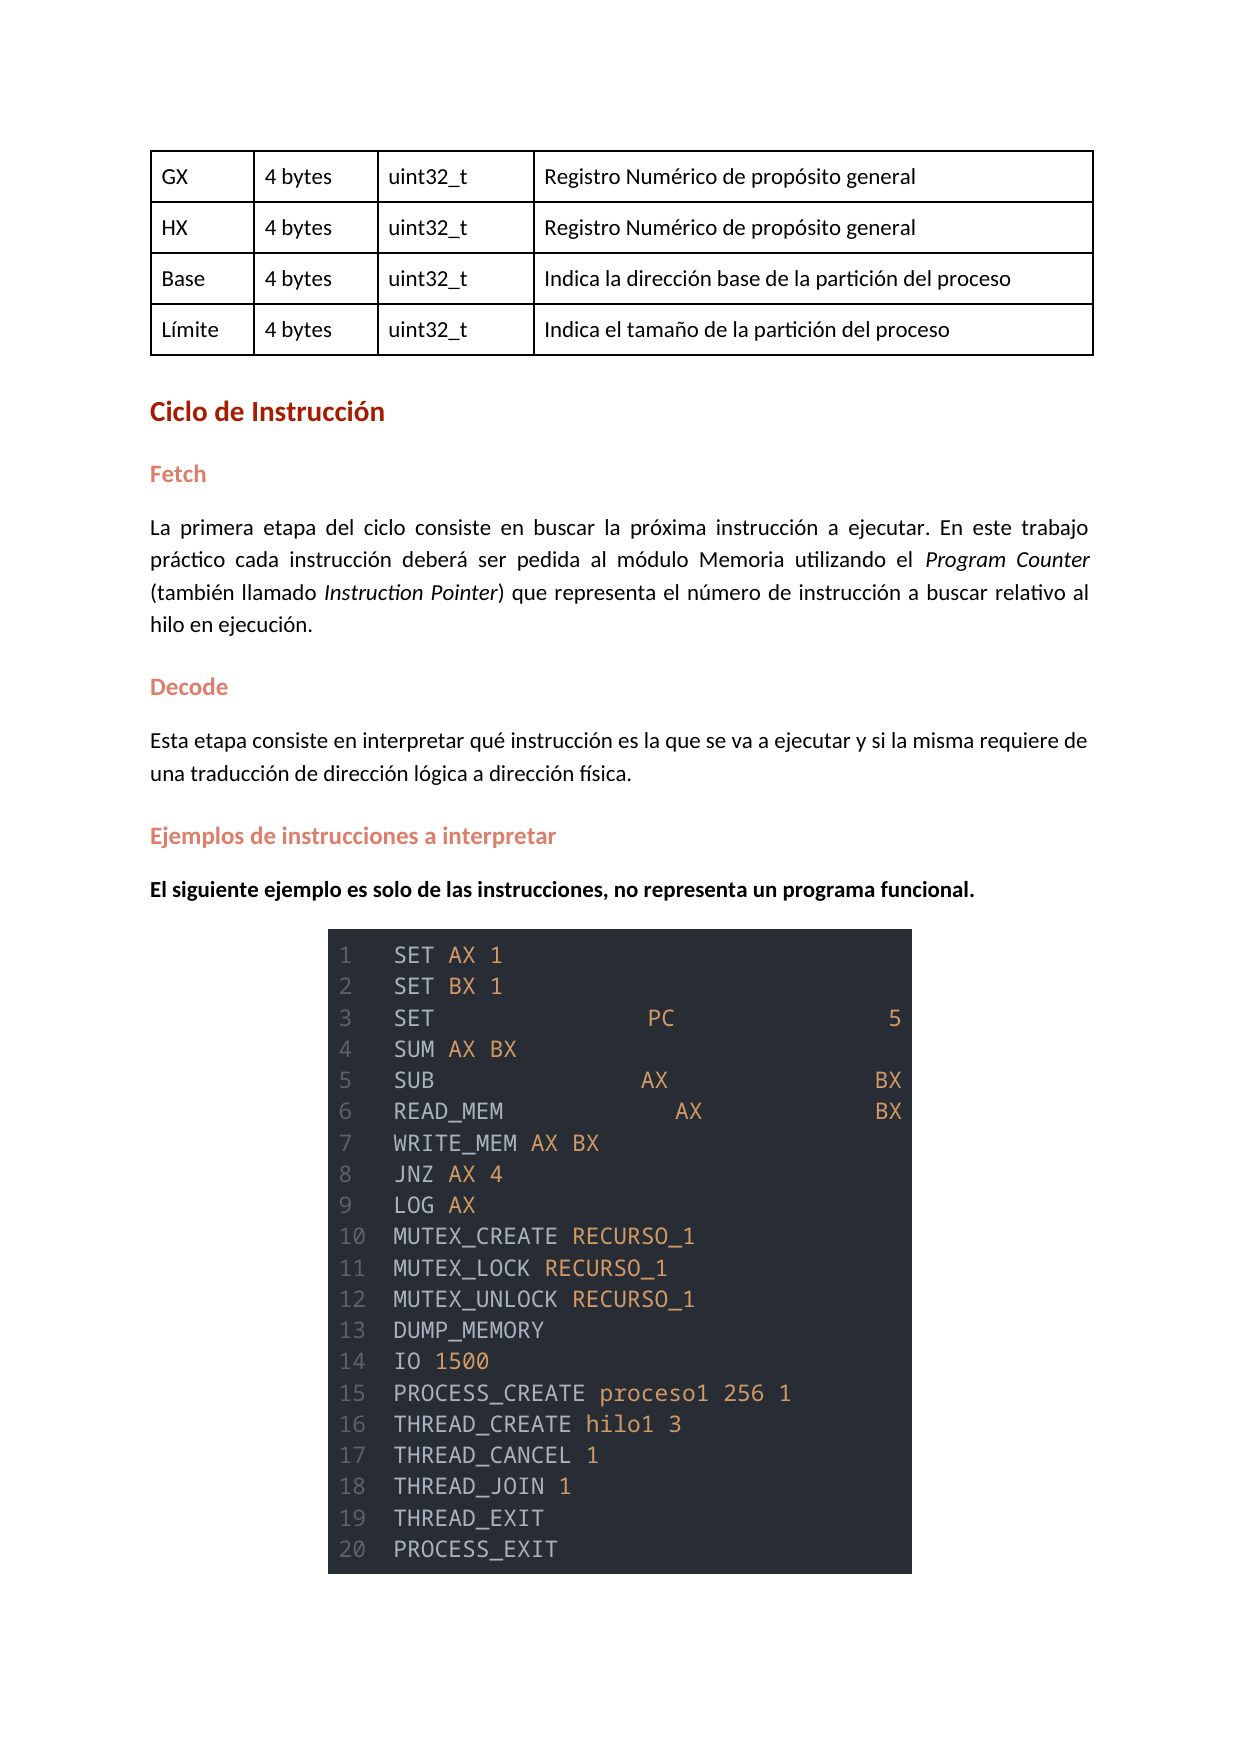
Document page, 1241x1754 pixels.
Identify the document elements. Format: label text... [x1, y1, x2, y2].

text El siguiente ejemplo es solo de las instrucciones, no representa un programa funcional. [150, 876, 1090, 903]
table_cell Límite [152, 305, 253, 354]
table_header SET AX 1 SET BX 1 SET PC 5 SUM AX BX SUB AX BX READ_MEM AX BX WRITE_MEM AX BX JNZ AX 4 LOG AX MUTEX_CREATE RECURSO_1 MUTEX_LOCK RECURSO_1 MUTEX_UNLOCK RECURSO_1 DUMP_MEMORY IO 1500 PROCESS_CREATE proceso1 256 1 THREAD_CREATE hilo1 3 THREAD_CANCEL 1 THREAD_JOIN 1 THREAD_EXIT PROCESS_EXIT [383, 929, 912, 1574]
subtitle Ciclo de Instrucción [150, 393, 1090, 429]
subtitle Ejemplos de instrucciones a interpretar [150, 820, 1090, 851]
table_cell 4 bytes [255, 203, 377, 252]
table_cell uint32_t [379, 203, 533, 252]
table_cell uint32_t [379, 254, 533, 303]
table_cell Base [152, 254, 253, 303]
table_cell Indica la dirección base de la partición del proceso [535, 254, 1092, 303]
subtitle Decode [150, 671, 1090, 702]
text Esta etapa consiste en interpretar qué instrucción es la que se va a ejecutar y si la misma requiere de una traducción de dirección lógica a dirección física. [150, 727, 1090, 787]
table_cell Indica el tamaño de la partición del proceso [535, 305, 1092, 354]
table_cell HX [152, 203, 253, 252]
table_cell uint32_t [379, 152, 533, 201]
table_header 1 2 3 4 5 6 7 8 9 10 11 12 13 14 15 16 17 18 19 20 [328, 929, 383, 1574]
table_cell 4 bytes [255, 254, 377, 303]
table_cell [535, 152, 1092, 201]
table_cell GX [152, 152, 253, 201]
table_cell 4 bytes [255, 305, 377, 354]
table_cell 4 bytes [255, 152, 377, 201]
table_cell Registro Numérico de propósito general [535, 203, 1092, 252]
subtitle Fetch [150, 458, 1090, 489]
table_cell uint32_t [379, 305, 533, 354]
text La primera etapa del ciclo consiste en buscar la próxima instrucción a ejecutar. En este trabajo práctico cada instrucción deberá ser pedida al módulo Memoria utilizando el Program Counter (también llamado Instruction Pointer) que representa el número de instrucción a buscar relativo al hilo en ejecución. [150, 513, 1090, 638]
